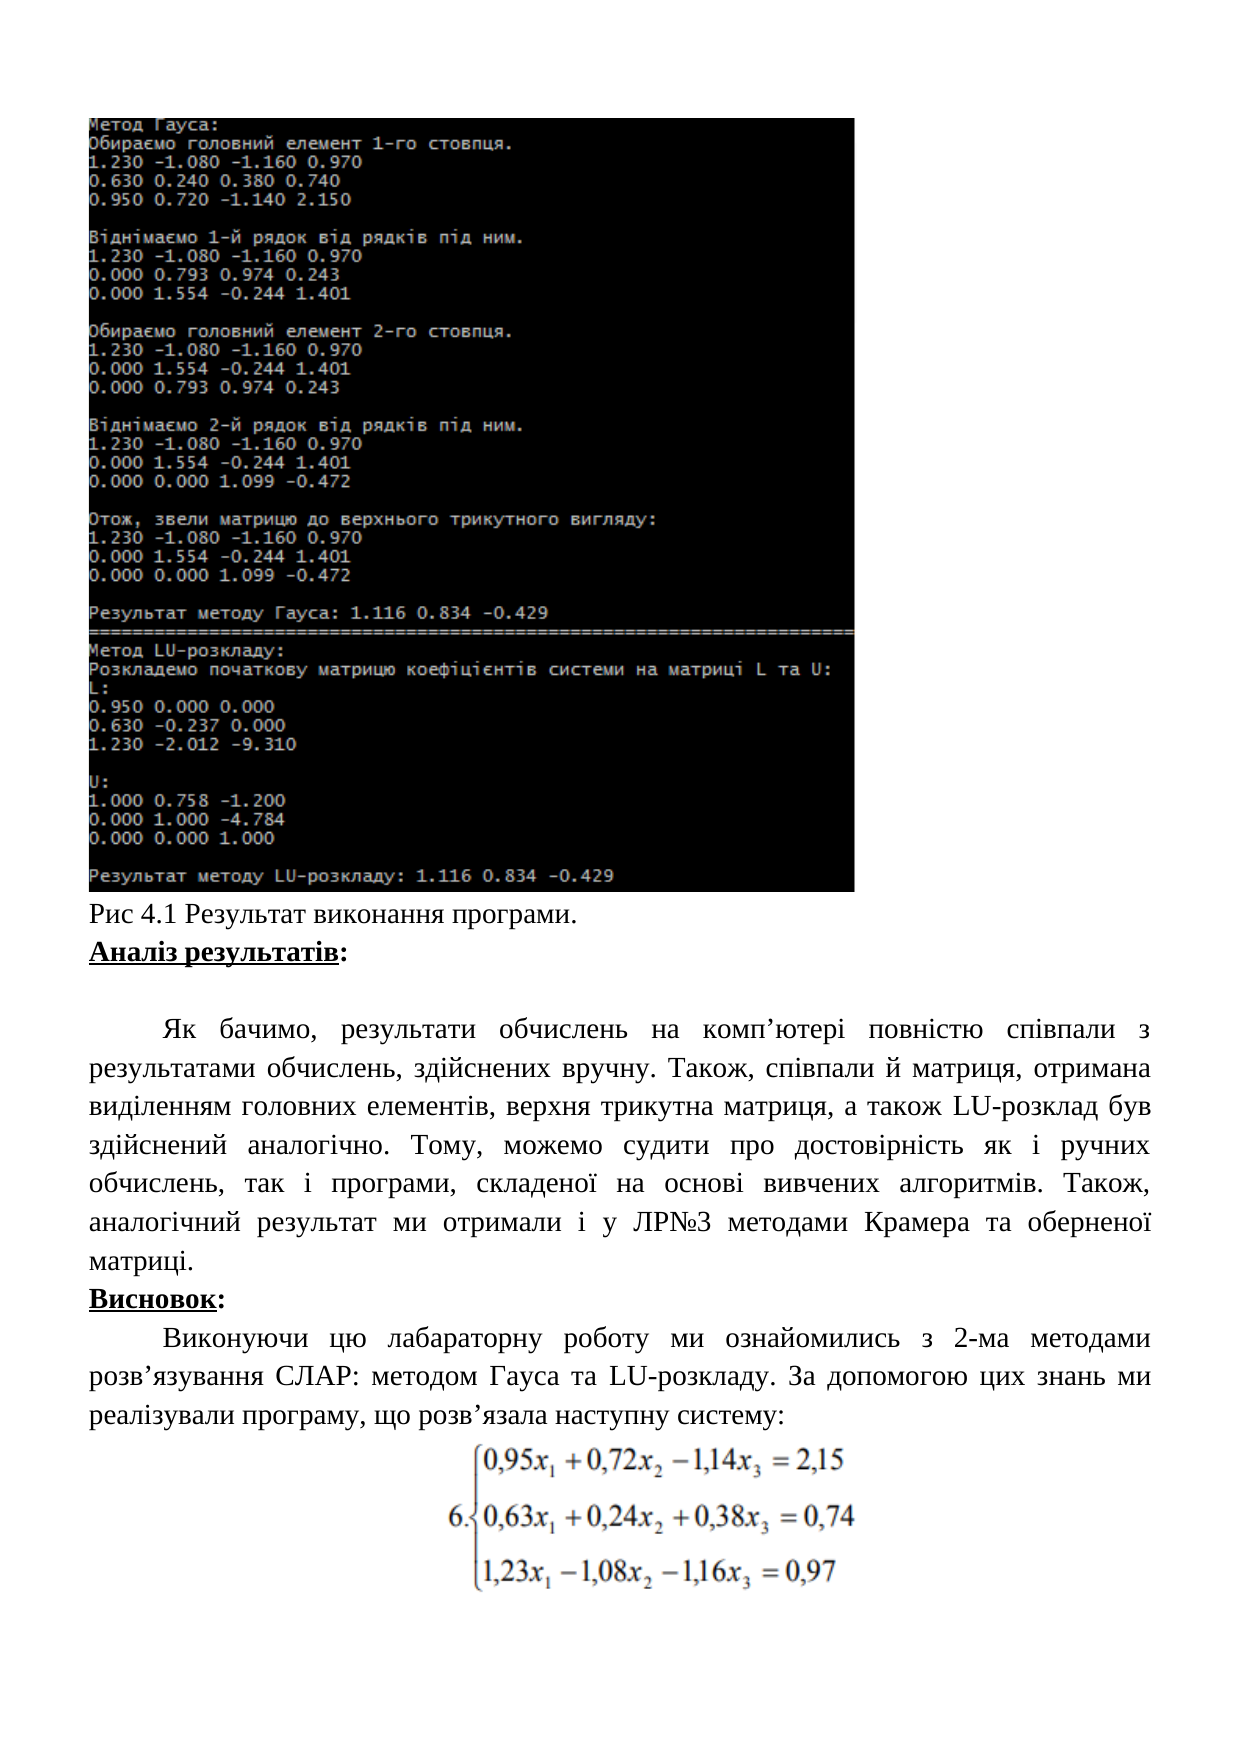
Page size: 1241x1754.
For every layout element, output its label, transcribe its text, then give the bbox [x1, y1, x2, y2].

picture [88, 118, 857, 892]
text Як бачимо, результати обчислень на комп’ютері повністю співпали з результатами обчислень, здійснених вручну. Також, співпали й матриця, отримана виділенням головних елементів, верхня трикутна матриця, а також LU-розклад був здійснений аналогічно. Тому, можемо судити про достовірність як і ручних обчислень, так і програми, складеної на основі вивчених алгоритмів. Також, аналогічний результат ми отримали і у ЛР№3 методами Крамера та оберненої матриці. [89, 1011, 1152, 1276]
text Виконуючи цю лабараторну роботу ми ознайомились з 2-ма методами розв’язування СЛАР: методом Гауса та LU-розкладу. За допомогою цих знань ми реалізували програму, що розв’язала наступну систему: [89, 1320, 1152, 1430]
text Висновок: [89, 1281, 1152, 1315]
text Рис 4.1 Результат виконання програми. [89, 896, 1152, 929]
picture [439, 1435, 875, 1600]
text Аналіз результатів: [89, 934, 1152, 968]
